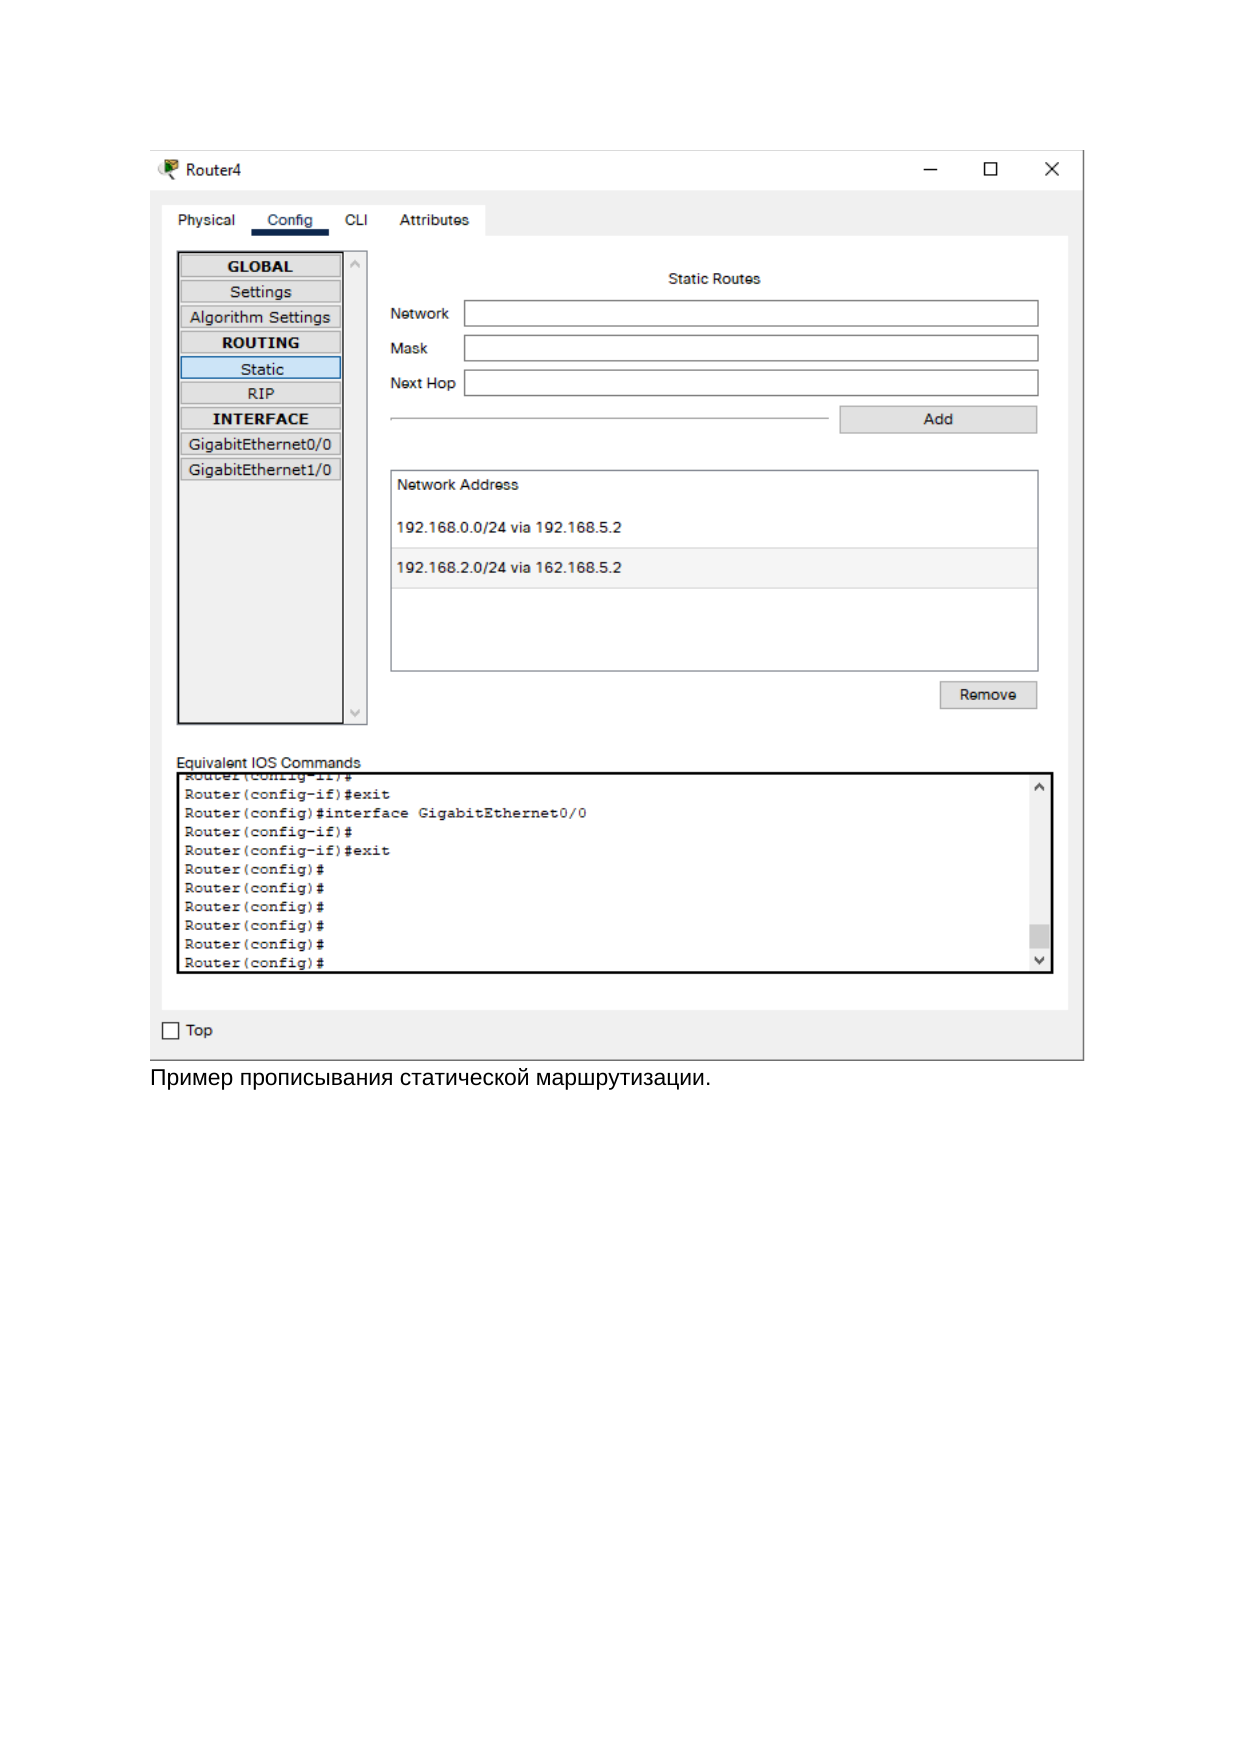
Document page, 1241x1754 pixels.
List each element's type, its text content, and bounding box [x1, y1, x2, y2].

text Пример прописывания статической маршрутизации. [150, 1064, 1090, 1091]
picture [150, 150, 1091, 1061]
